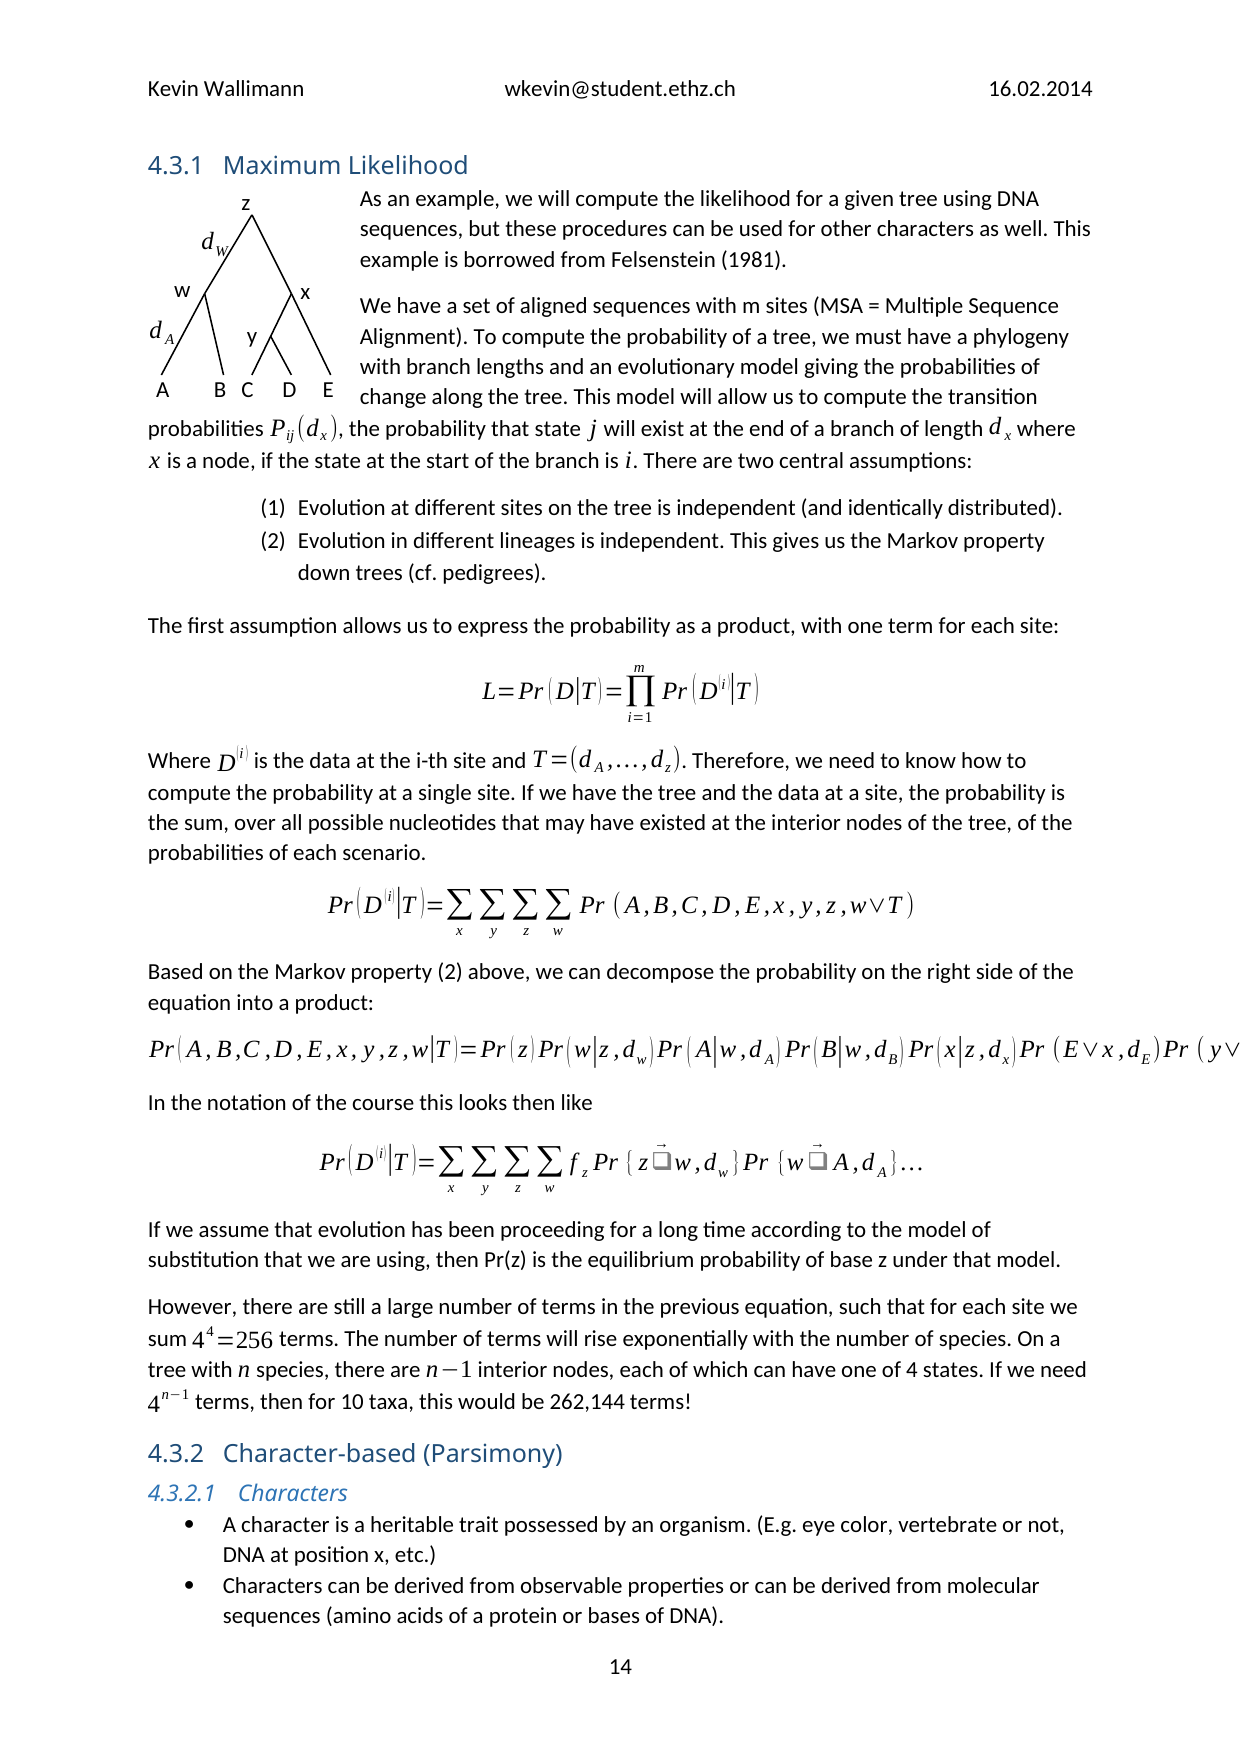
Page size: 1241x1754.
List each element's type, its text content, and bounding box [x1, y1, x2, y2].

text In the notation of the course this looks then like [148, 1088, 1093, 1116]
text As an example, we will compute the likelihood for a given tree using DNA sequences, but these procedures can be used for other characters as well. This example is borrowed from Felsenstein (1981). [148, 184, 1093, 273]
text Based on the Markov property (2) above, we can decompose the probability on the right side of the equation into a product: [148, 957, 1093, 1016]
list Characters can be derived from observable properties or can be derived from molecular sequences (amino acids of a protein or bases of DNA). [185, 1571, 1093, 1629]
list A character is a heritable trait possessed by an organism. (E.g. eye color, vertebrate or not, DNA at position x, etc.) [185, 1510, 1093, 1569]
list Evolution at different sites on the tree is independent (and identically distributed). [260, 493, 1093, 522]
list Evolution in different lineages is independent. This gives us the Markov property down trees (cf. pedigrees). [260, 526, 1093, 586]
text We have a set of aligned sequences with m sites (MSA = Multiple Sequence Alignment). To compute the probability of a tree, we must have a phylogeny with branch lengths and an evolutionary model giving the probabilities of change along the tree. This model will allow us to compute the transition probabilities , the probability that state will exist at the end of a branch of length where is a node, if the state at the start of the branch is . There are two central assumptions: [148, 292, 1093, 475]
text However, there are still a large number of terms in the previous equation, such that for each site we sum terms. The number of terms will rise exponentially with the number of species. On a tree with species, there are interior nodes, each of which can have one of 4 states. If we need terms, then for 10 taxa, this would be 262,144 terms! [148, 1292, 1093, 1417]
subtitle Character-based (Parsimony) [148, 1436, 1093, 1470]
text The first assumption allows us to express the probability as a product, with one term for each site: [148, 611, 1093, 639]
subtitle Maximum Likelihood [148, 148, 1093, 182]
subtitle Characters [148, 1477, 1093, 1508]
text If we assume that evolution has been proceeding for a long time according to the model of substitution that we are using, then Pr(z) is the equilibrium probability of base z under that model. [148, 1215, 1093, 1273]
text Where is the data at the i-th site and . Therefore, we need to know how to compute the probability at a single site. If we have the tree and the data at a site, the probability is the sum, over all possible nucleotides that may have existed at the interior nodes of the tree, of the probabilities of each scenario. [148, 744, 1093, 867]
